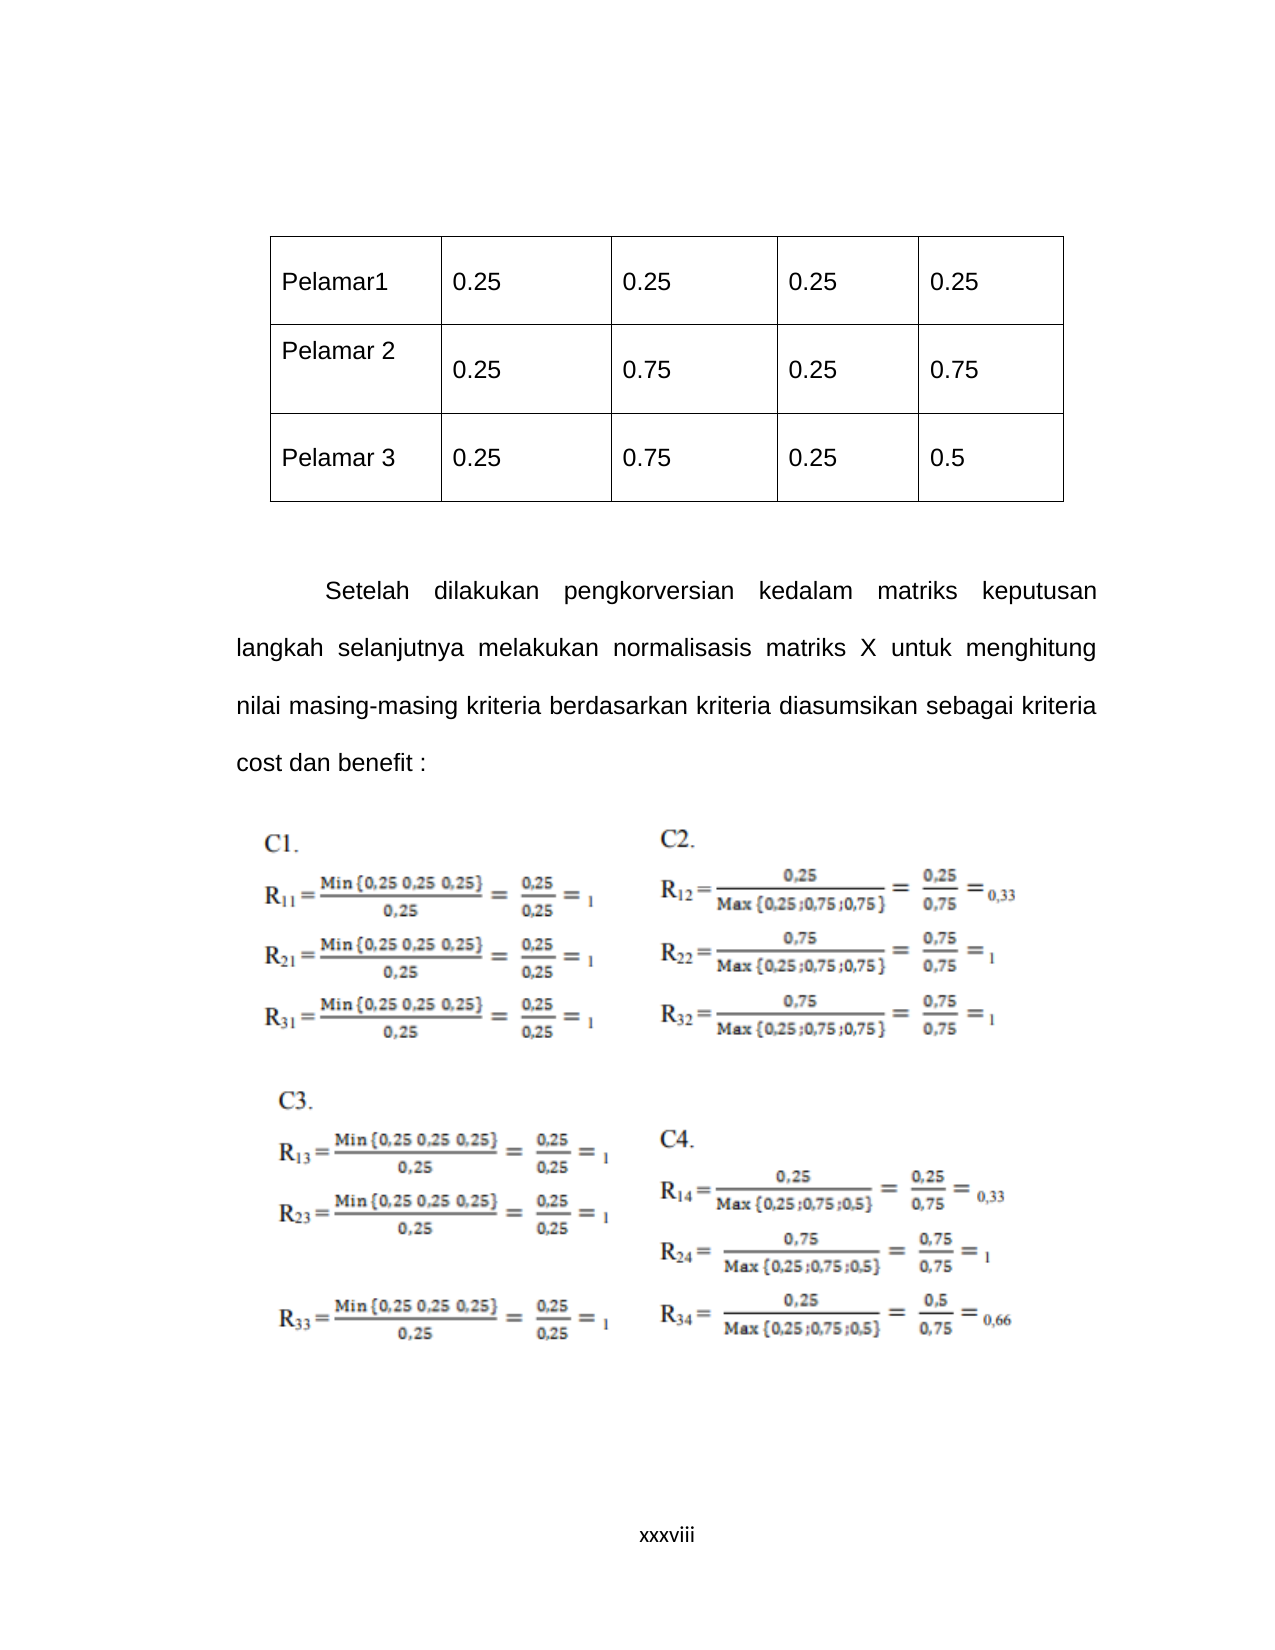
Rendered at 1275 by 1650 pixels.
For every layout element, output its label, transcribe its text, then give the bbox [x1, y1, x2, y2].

table_cell 0.75 [919, 325, 1063, 412]
table_cell 0.25 [919, 237, 1063, 324]
table_cell 0.5 [919, 414, 1063, 501]
picture [236, 822, 1048, 1049]
table_cell Pelamar 2 [271, 325, 441, 412]
table_cell 0.25 [612, 237, 777, 324]
table_cell 0.25 [442, 414, 611, 501]
table_cell 0.25 [778, 237, 918, 324]
table_cell 0.25 [442, 325, 611, 412]
text Setelah dilakukan pengkorversian kedalam matriks keputusan langkah selanjutnya melakukan normalisasis matriks X untuk menghitung nilai masing-masing kriteria berdasarkan kriteria diasumsikan sebagai kriteria cost dan benefit : [236, 576, 1098, 777]
table_cell Pelamar1 [271, 237, 441, 324]
table_cell 0.75 [612, 414, 777, 501]
picture [236, 1076, 1048, 1355]
table_cell 0.25 [442, 237, 611, 324]
table_cell Pelamar 3 [271, 414, 441, 501]
table_cell 0.25 [778, 414, 918, 501]
table_cell 0.75 [612, 325, 777, 412]
table_cell 0.25 [778, 325, 918, 412]
